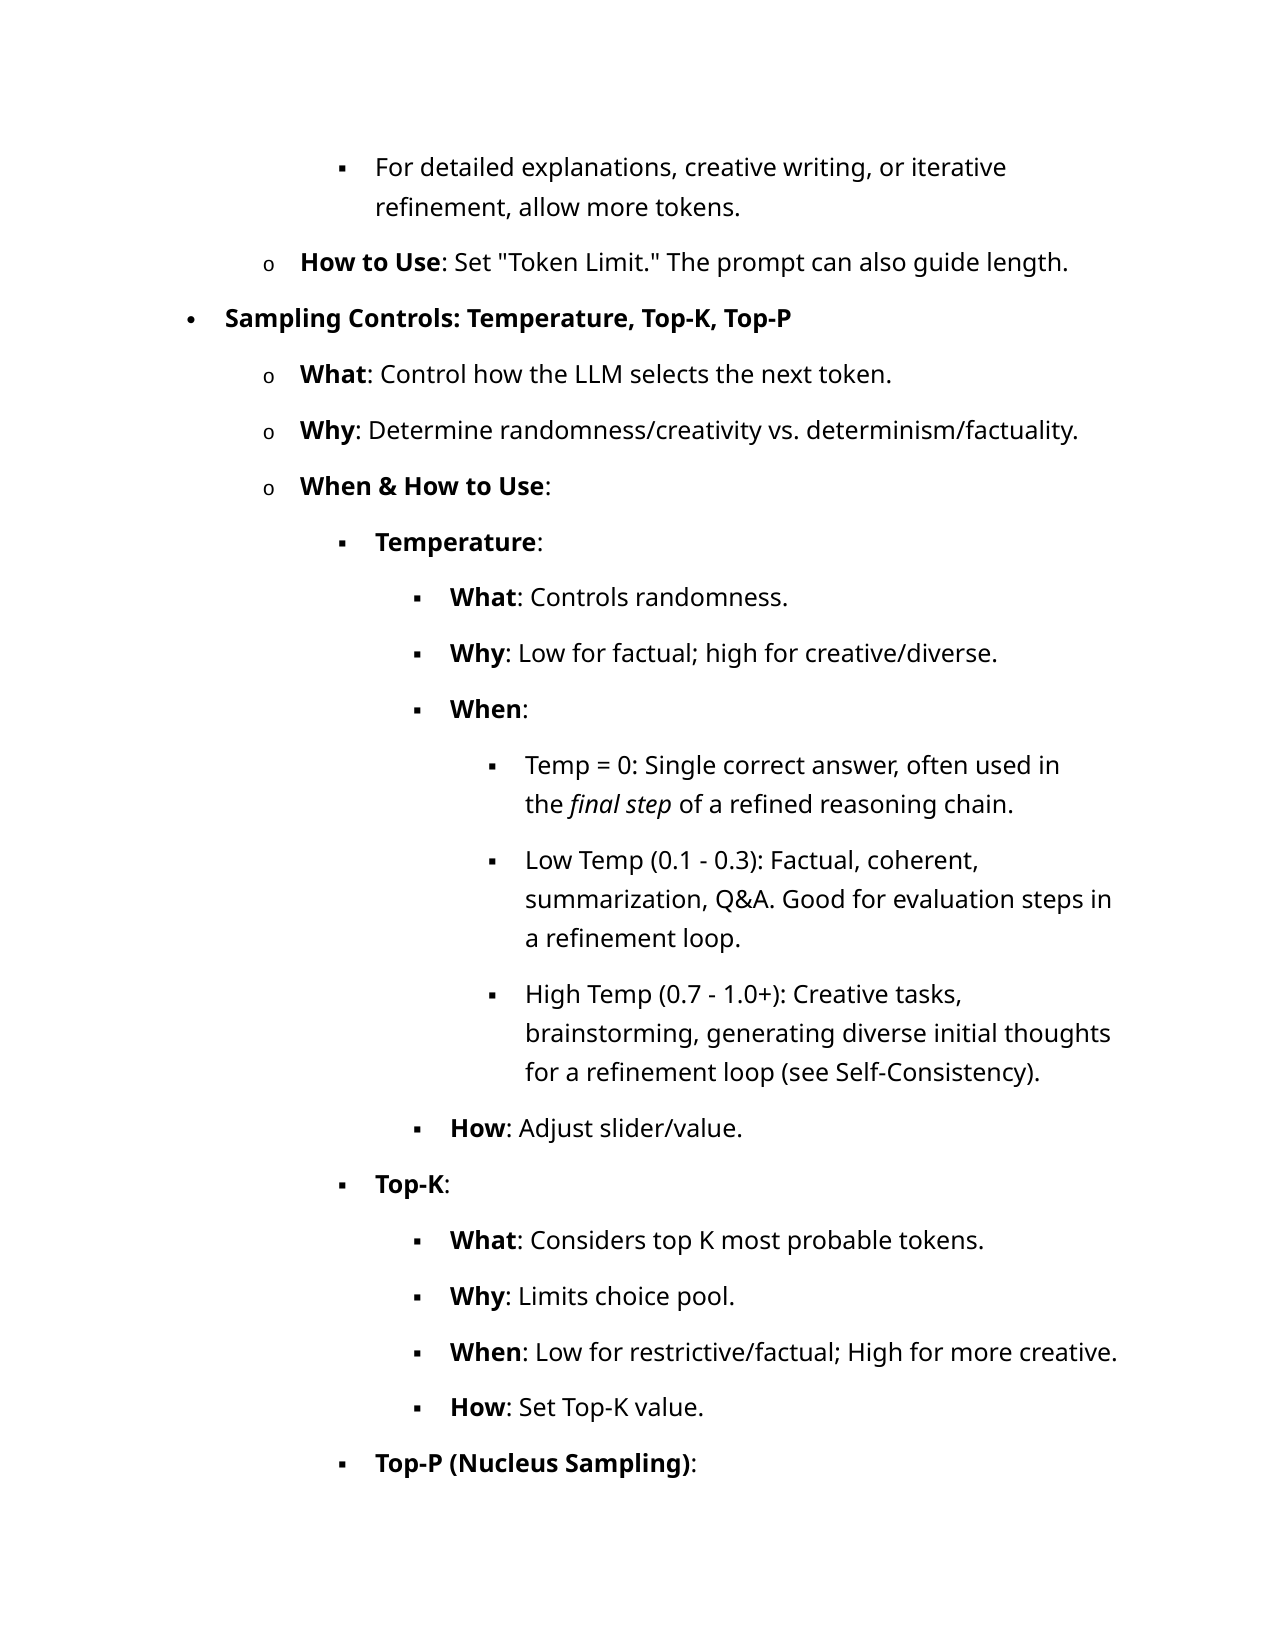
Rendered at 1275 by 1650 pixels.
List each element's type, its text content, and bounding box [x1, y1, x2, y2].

list Low Temp (0.1 - 0.3): Factual, coherent, summarization, Q&A. Good for evaluation steps in a refinement loop. [487, 842, 1125, 955]
list Why: Low for factual; high for creative/diverse. [412, 636, 1125, 670]
list How to Use: Set "Token Limit." The prompt can also guide length. [262, 245, 1125, 279]
list What: Considers top K most probable tokens. [412, 1222, 1125, 1257]
list How: Set Top-K value. [412, 1390, 1125, 1424]
list When: Low for restrictive/factual; High for more creative. [412, 1334, 1125, 1368]
list Top-K: [337, 1167, 1125, 1201]
list Why: Determine randomness/creativity vs. determinism/factuality. [262, 412, 1125, 447]
list When & How to Use: [262, 468, 1125, 502]
list Sampling Controls: Temperature, Top-K, Top-P [187, 301, 1125, 335]
list What: Control how the LLM selects the next token. [262, 357, 1125, 391]
list Top-P (Nucleus Sampling): [337, 1446, 1125, 1480]
list What: Controls randomness. [412, 580, 1125, 614]
list How: Adjust slider/value. [412, 1111, 1125, 1145]
list Temp = 0: Single correct answer, often used in the final step of a refined reasoning chain. [487, 747, 1125, 821]
list High Temp (0.7 - 1.0+): Creative tasks, brainstorming, generating diverse initial thoughts for a refinement loop (see Self-Consistency). [487, 977, 1125, 1089]
list For detailed explanations, creative writing, or iterative refinement, allow more tokens. [337, 150, 1125, 223]
list Temperature: [337, 524, 1125, 558]
list When: [412, 692, 1125, 726]
list Why: Limits choice pool. [412, 1278, 1125, 1312]
